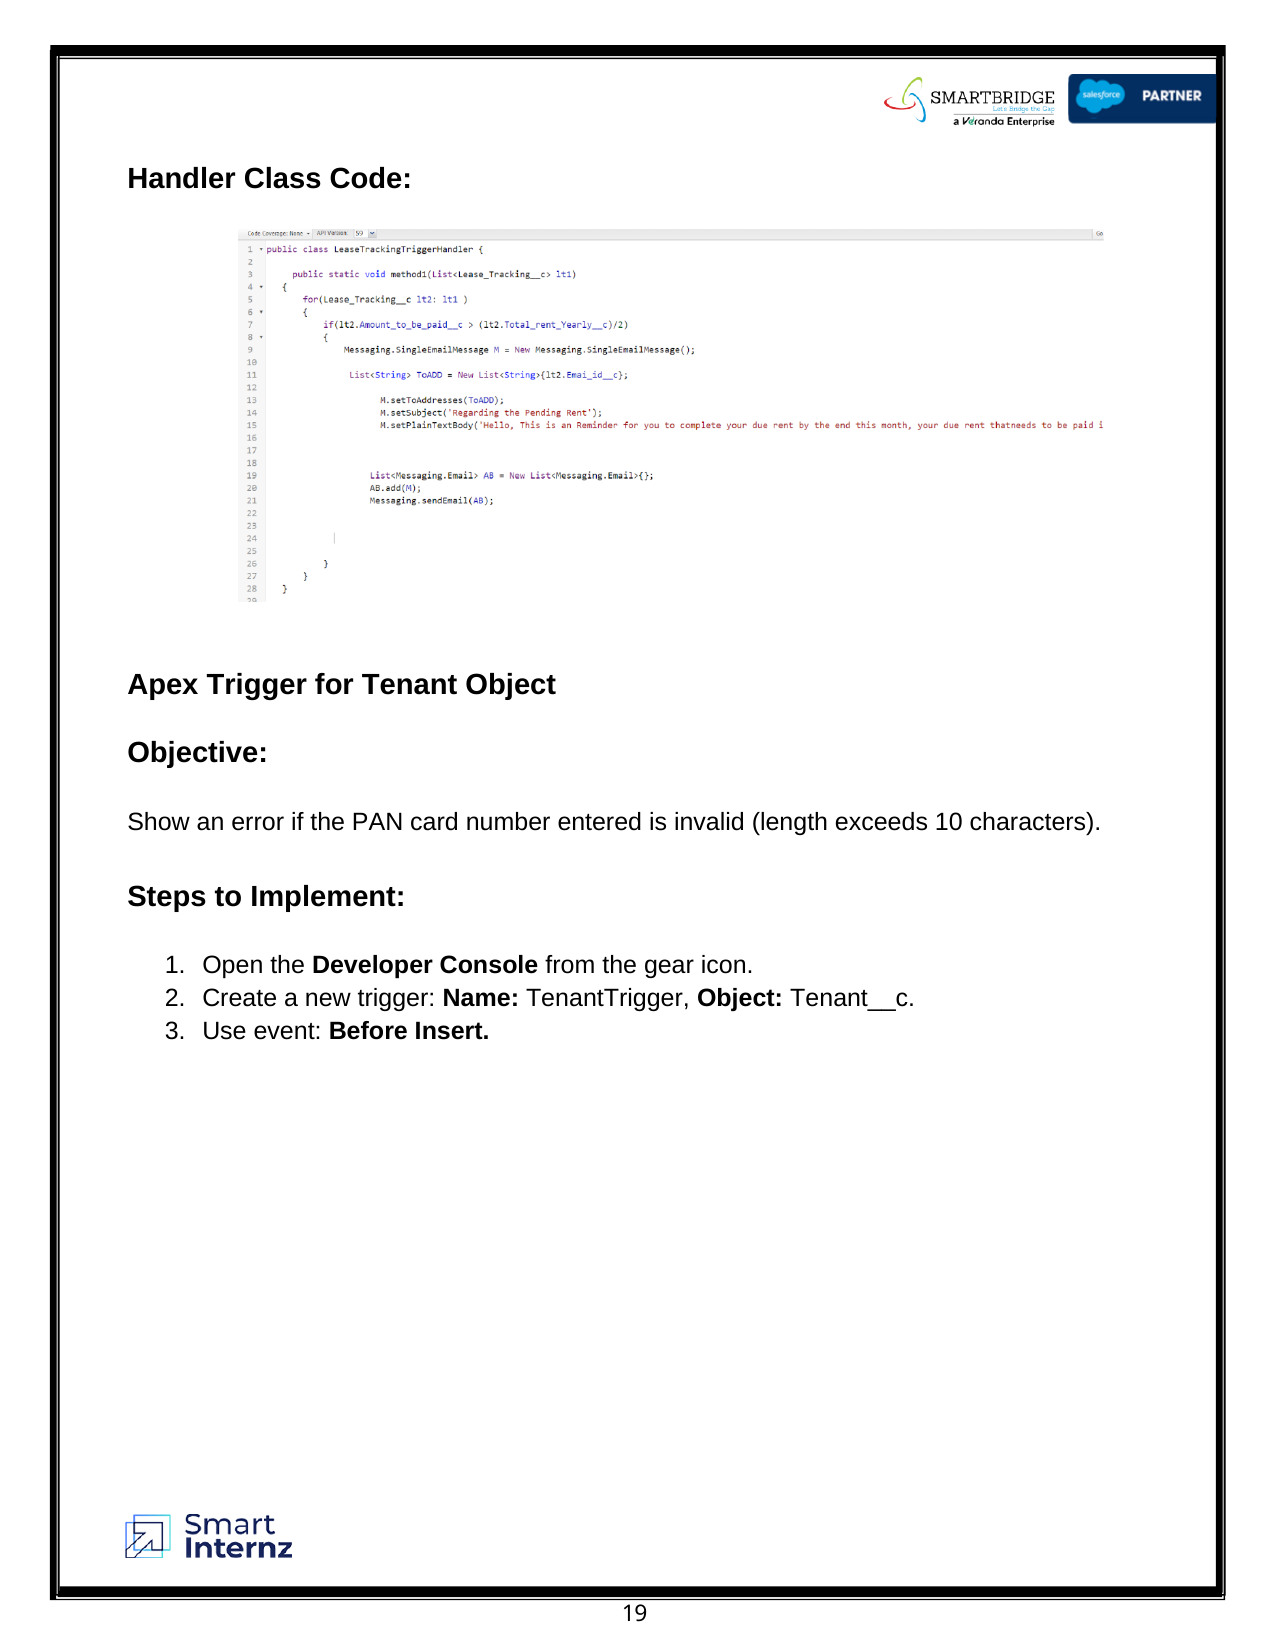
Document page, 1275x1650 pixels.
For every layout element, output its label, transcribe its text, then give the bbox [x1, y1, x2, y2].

text Show an error if the PAN card number entered is invalid (length exceeds 10 characters). [127, 774, 1214, 836]
text Objective: [127, 736, 1214, 769]
text Apex Trigger for Tenant Object [127, 667, 1214, 700]
picture [238, 229, 1104, 602]
text Handler Class Code: [127, 161, 1214, 194]
list Create a new trigger: Name: TenantTrigger, Object: Tenant__c. [164, 983, 1214, 1012]
picture [883, 77, 1055, 127]
picture [1068, 74, 1216, 124]
text Steps to Implement: [127, 879, 1214, 912]
picture [125, 1514, 292, 1558]
list Open the Developer Console from the gear icon. [164, 950, 1214, 979]
list Use event: Before Insert. [164, 1016, 1214, 1045]
